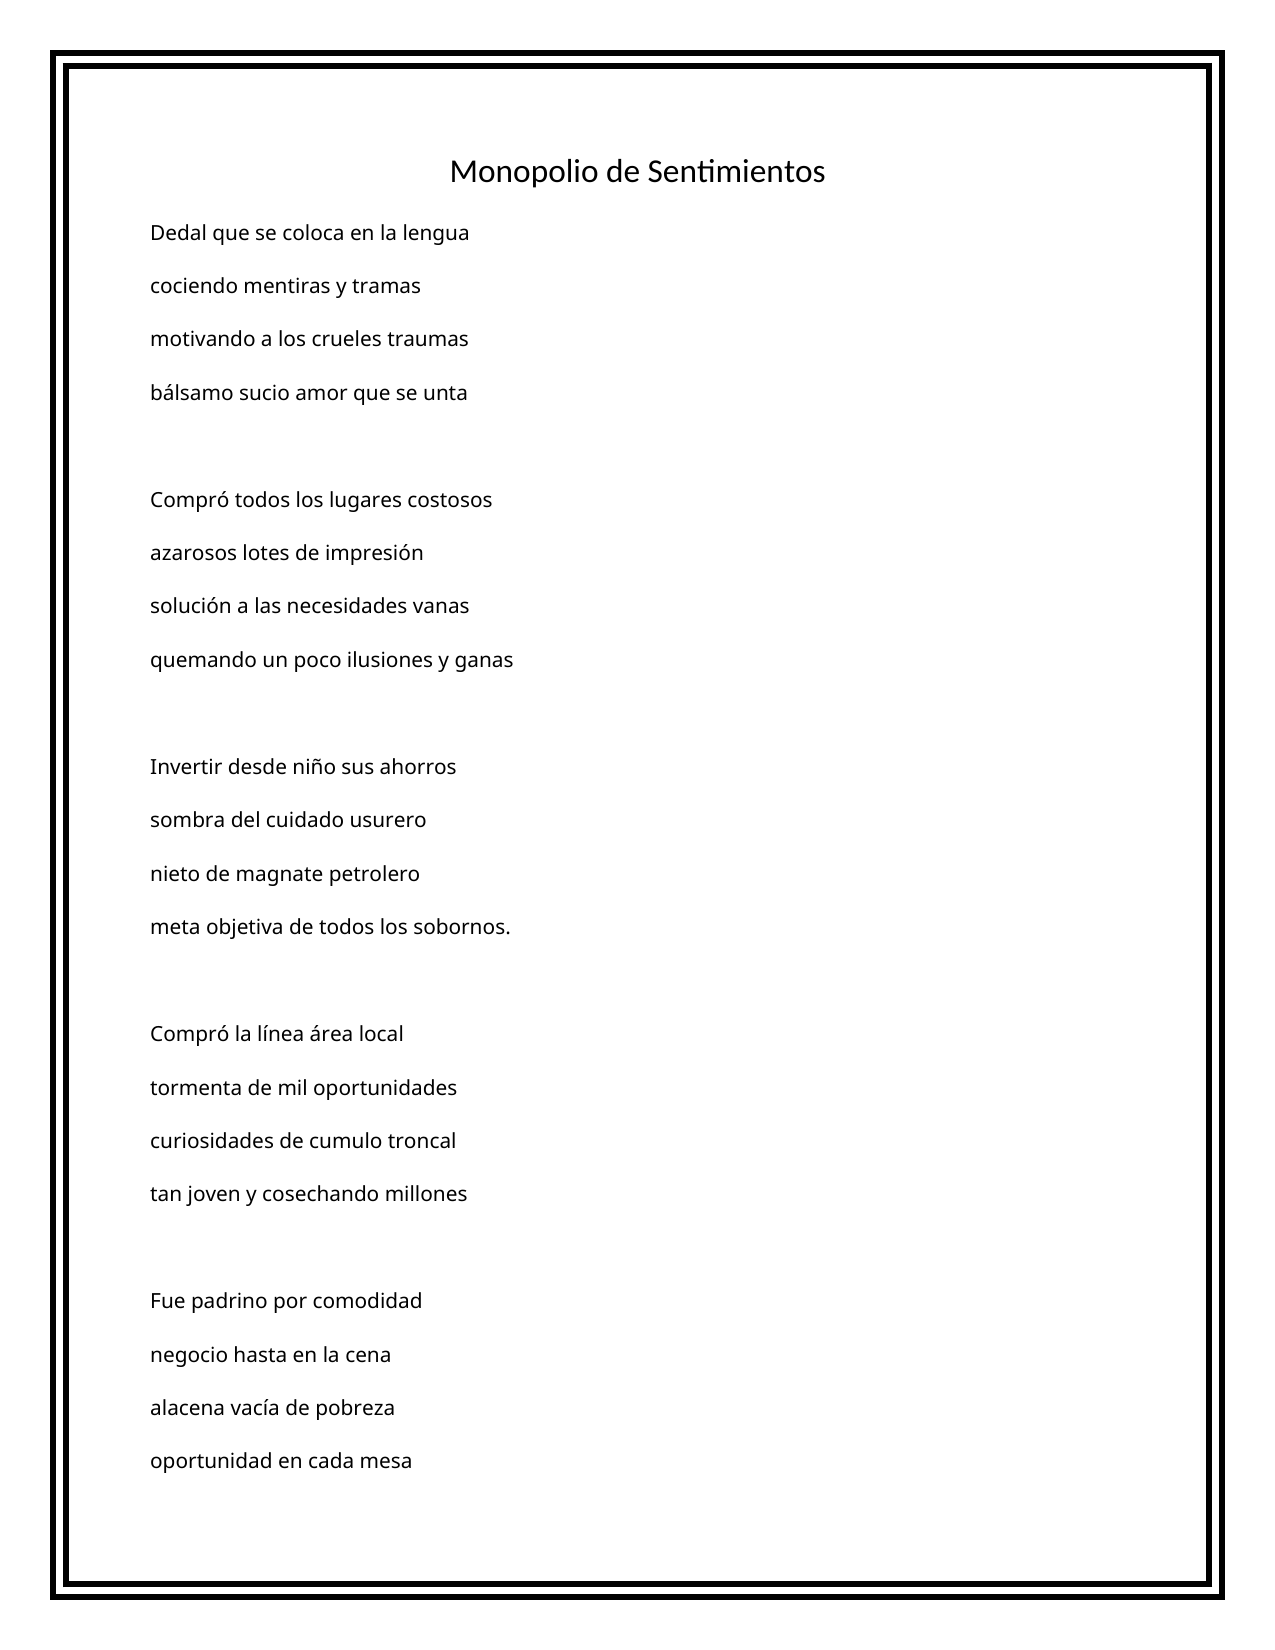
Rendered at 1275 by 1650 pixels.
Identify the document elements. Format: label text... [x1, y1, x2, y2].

text Dedal que se coloca en la lengua [150, 218, 1125, 246]
text curiosidades de cumulo troncal [150, 1126, 1125, 1154]
text negocio hasta en la cena [150, 1340, 1125, 1368]
text motivando a los crueles traumas [150, 324, 1125, 353]
text Compró todos los lugares costosos [150, 485, 1125, 513]
text quemando un poco ilusiones y ganas [150, 645, 1125, 673]
text cociendo mentiras y tramas [150, 271, 1125, 299]
text tormenta de mil oportunidades [150, 1073, 1125, 1101]
text Compró la línea área local [150, 1019, 1125, 1048]
text solución a las necesidades vanas [150, 592, 1125, 620]
text bálsamo sucio amor que se unta [150, 378, 1125, 406]
text tan joven y cosechando millones [150, 1179, 1125, 1208]
text Monopolio de Sentimientos [150, 150, 1125, 191]
text meta objetiva de todos los sobornos. [150, 912, 1125, 941]
text sombra del cuidado usurero [150, 805, 1125, 834]
text alacena vacía de pobreza [150, 1393, 1125, 1422]
text azarosos lotes de impresión [150, 538, 1125, 567]
text nieto de magnate petrolero [150, 859, 1125, 887]
text Invertir desde niño sus ahorros [150, 752, 1125, 780]
text oportunidad en cada mesa [150, 1447, 1125, 1475]
text Fue padrino por comodidad [150, 1286, 1125, 1315]
